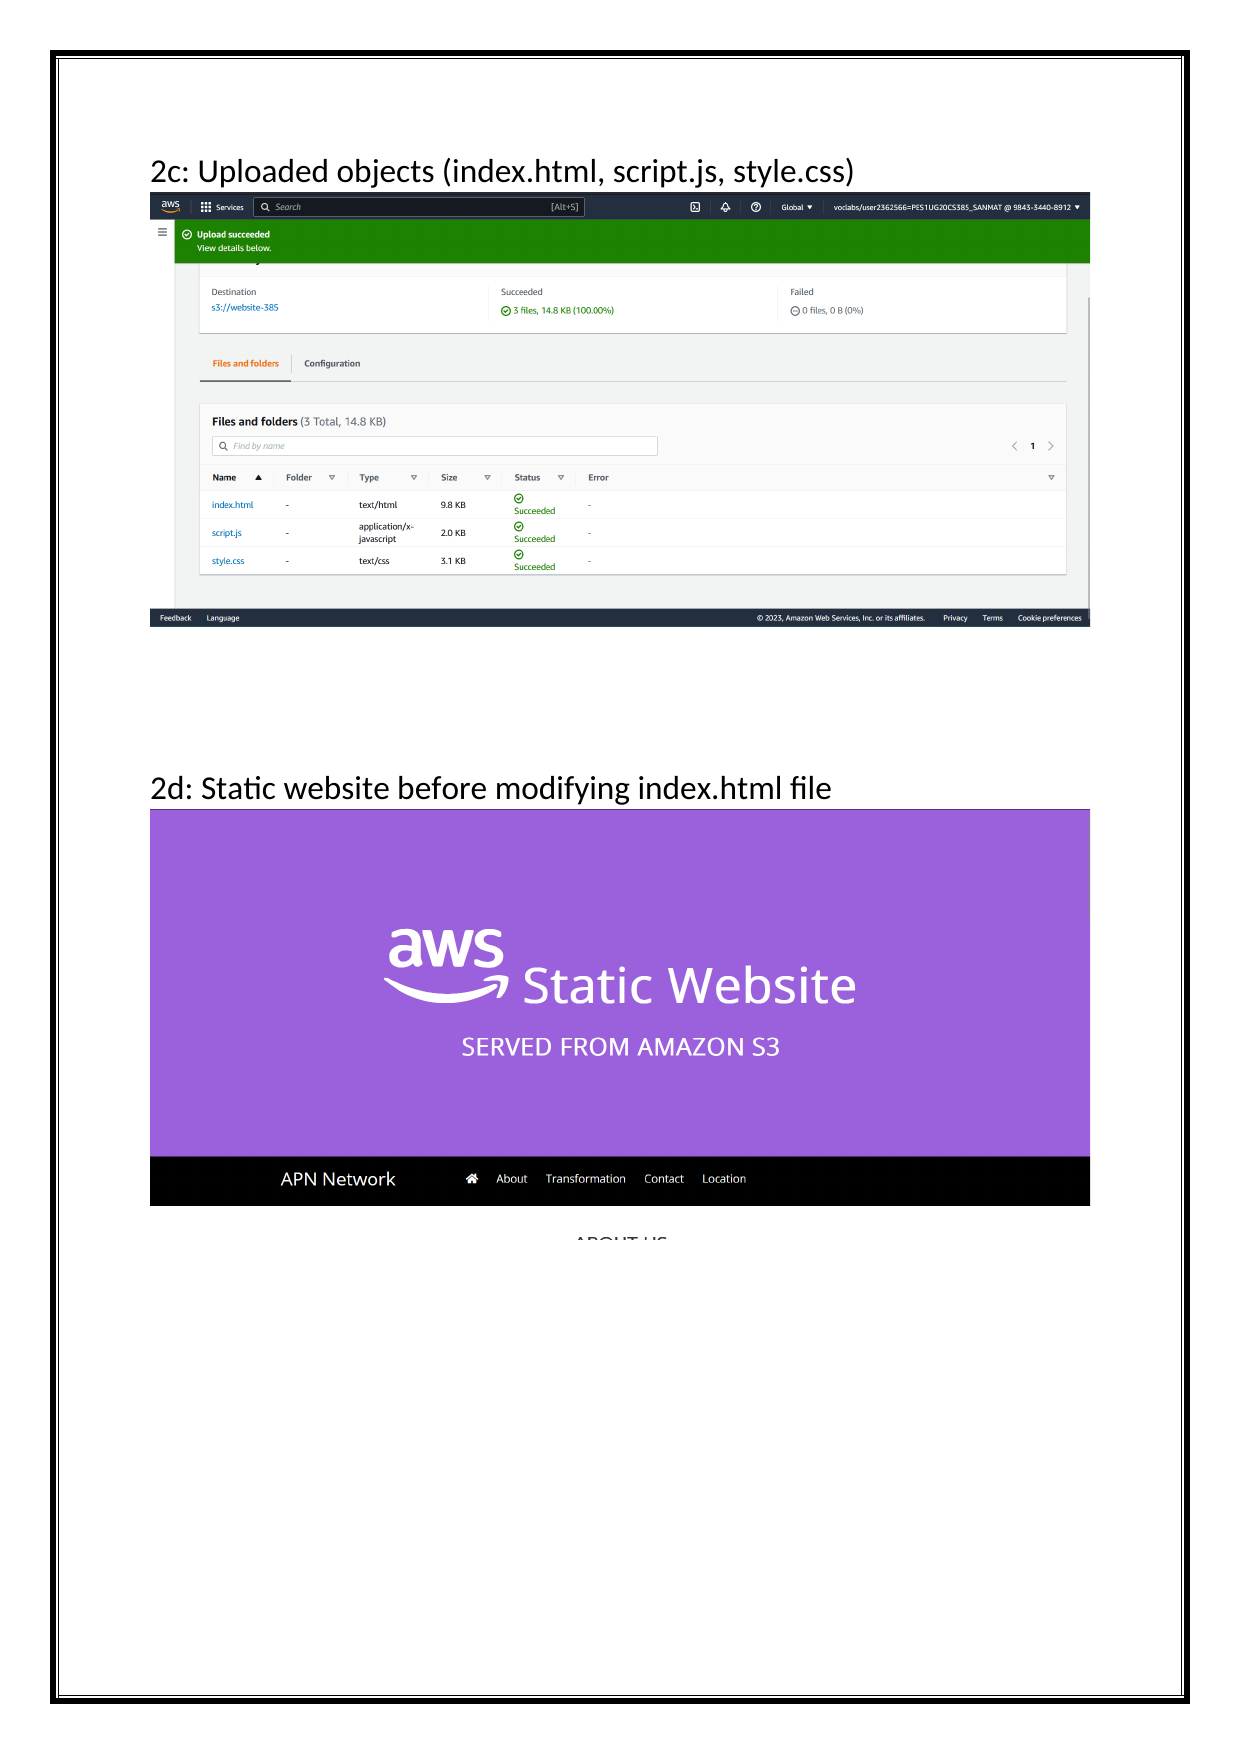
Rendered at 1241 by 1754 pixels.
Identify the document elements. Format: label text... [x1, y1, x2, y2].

text 2c: Uploaded objects (index.html, script.js, style.css) [150, 150, 1090, 192]
picture [150, 809, 1091, 1240]
picture [150, 192, 1091, 627]
text 2d: Static website before modifying index.html file [150, 767, 1090, 809]
